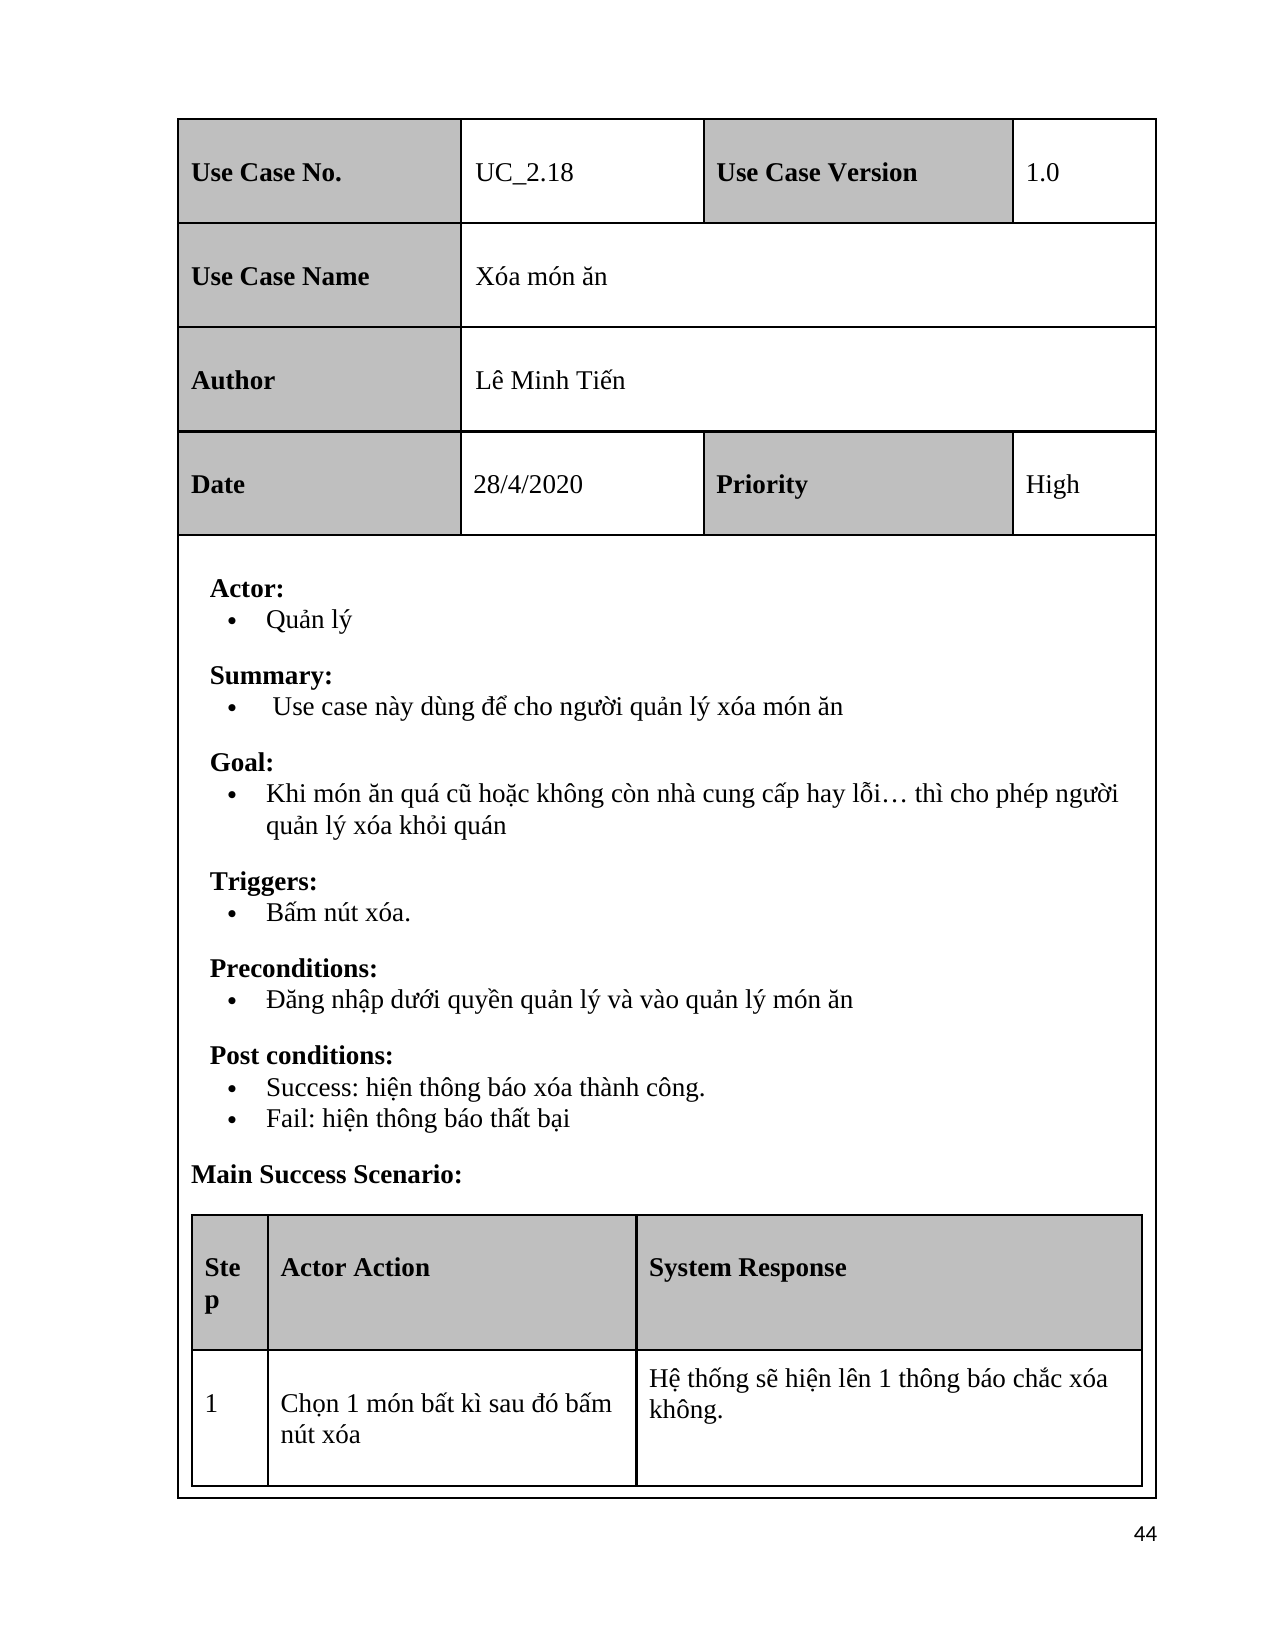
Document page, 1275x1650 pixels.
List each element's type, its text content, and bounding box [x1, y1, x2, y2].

table_cell Priority [705, 433, 1012, 534]
table_cell High [1014, 433, 1155, 534]
table_cell UC_2.18 [462, 120, 703, 222]
table_cell 1.0 [1014, 120, 1155, 222]
table_cell Date [179, 433, 460, 534]
table_cell Use Case No. [179, 120, 460, 222]
table_cell Lê Minh Tiến [462, 328, 1155, 430]
table_cell Use Case Name [179, 224, 460, 326]
table_cell Xóa món ăn [462, 224, 1155, 326]
table_cell Use Case Version [705, 120, 1012, 222]
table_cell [179, 536, 1155, 1497]
table_cell 28/4/2020 [462, 433, 703, 534]
table_cell Author [179, 328, 460, 430]
